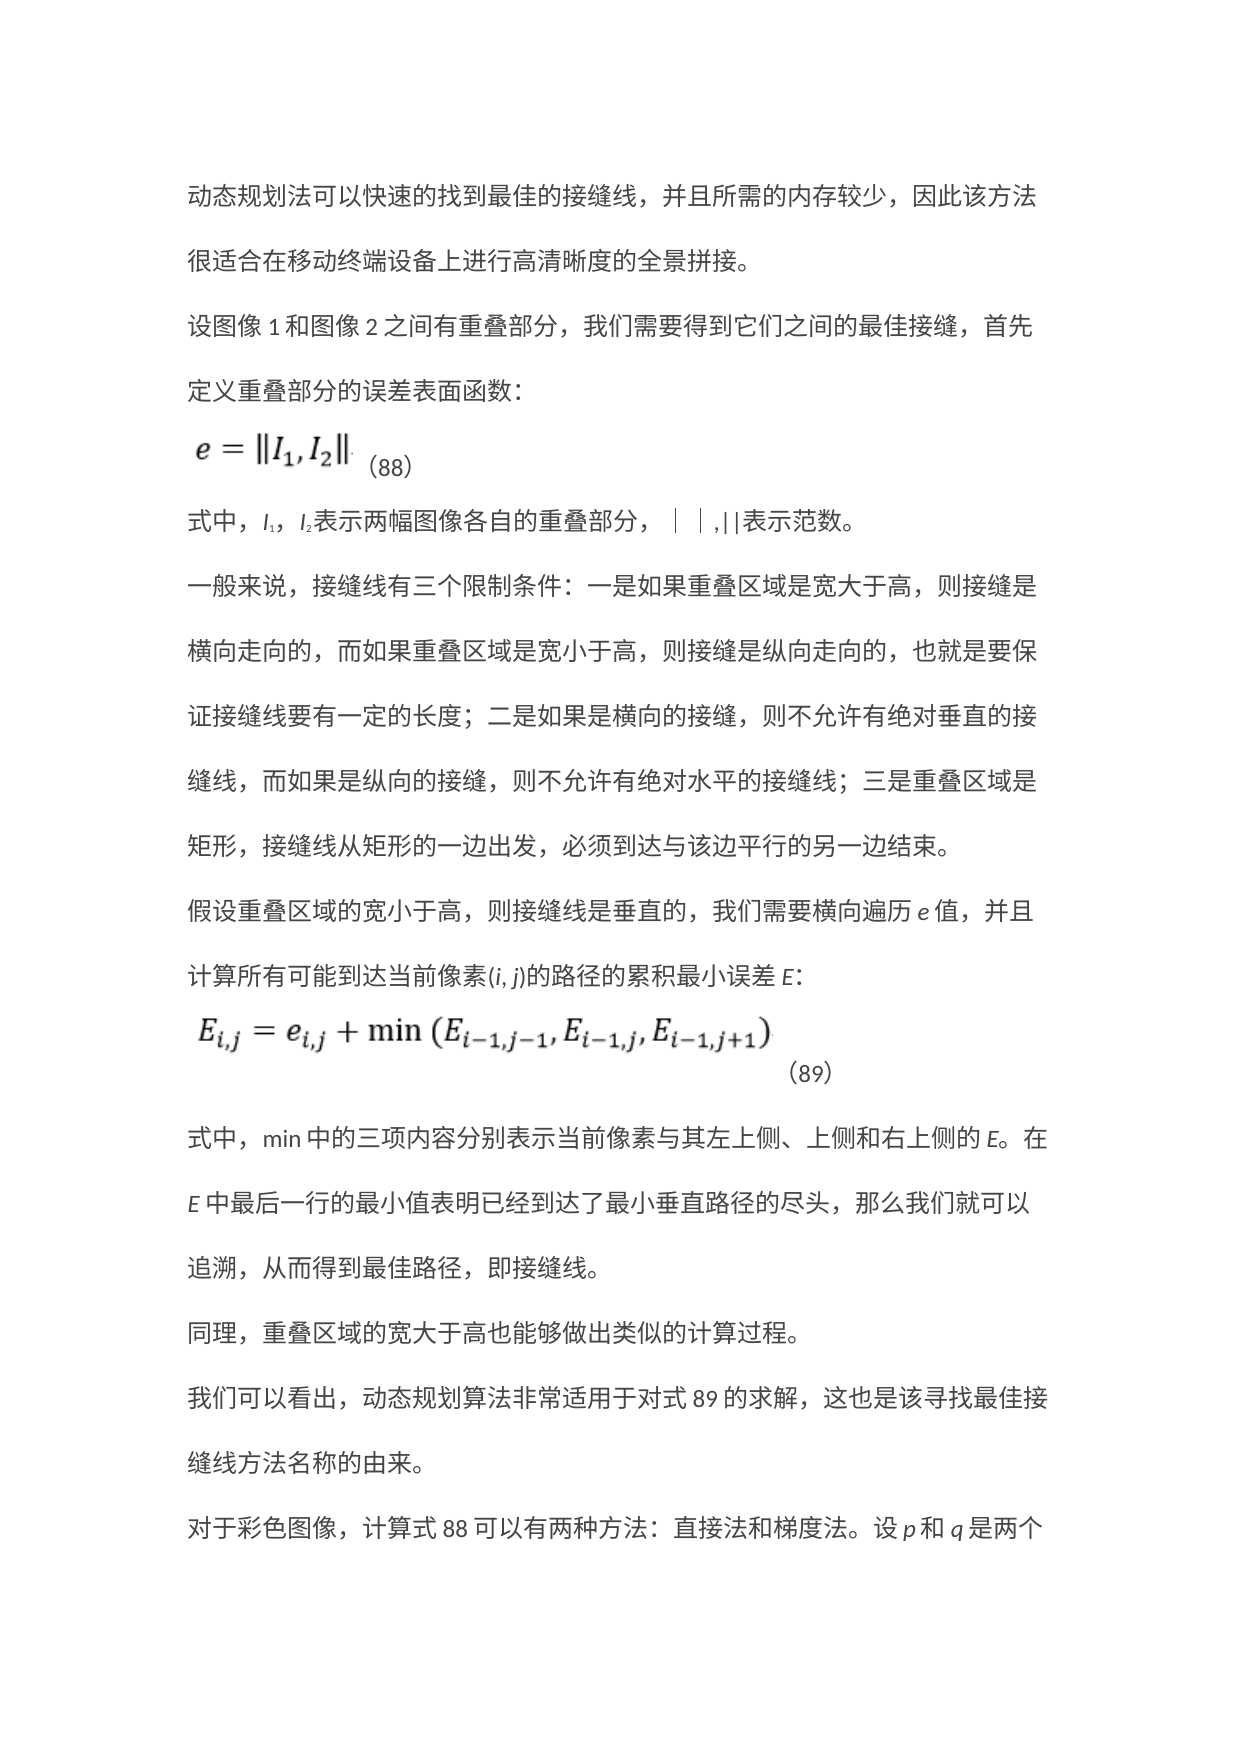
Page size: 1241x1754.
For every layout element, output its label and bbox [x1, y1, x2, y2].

picture [187, 422, 353, 474]
picture [187, 1007, 774, 1068]
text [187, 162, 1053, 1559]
